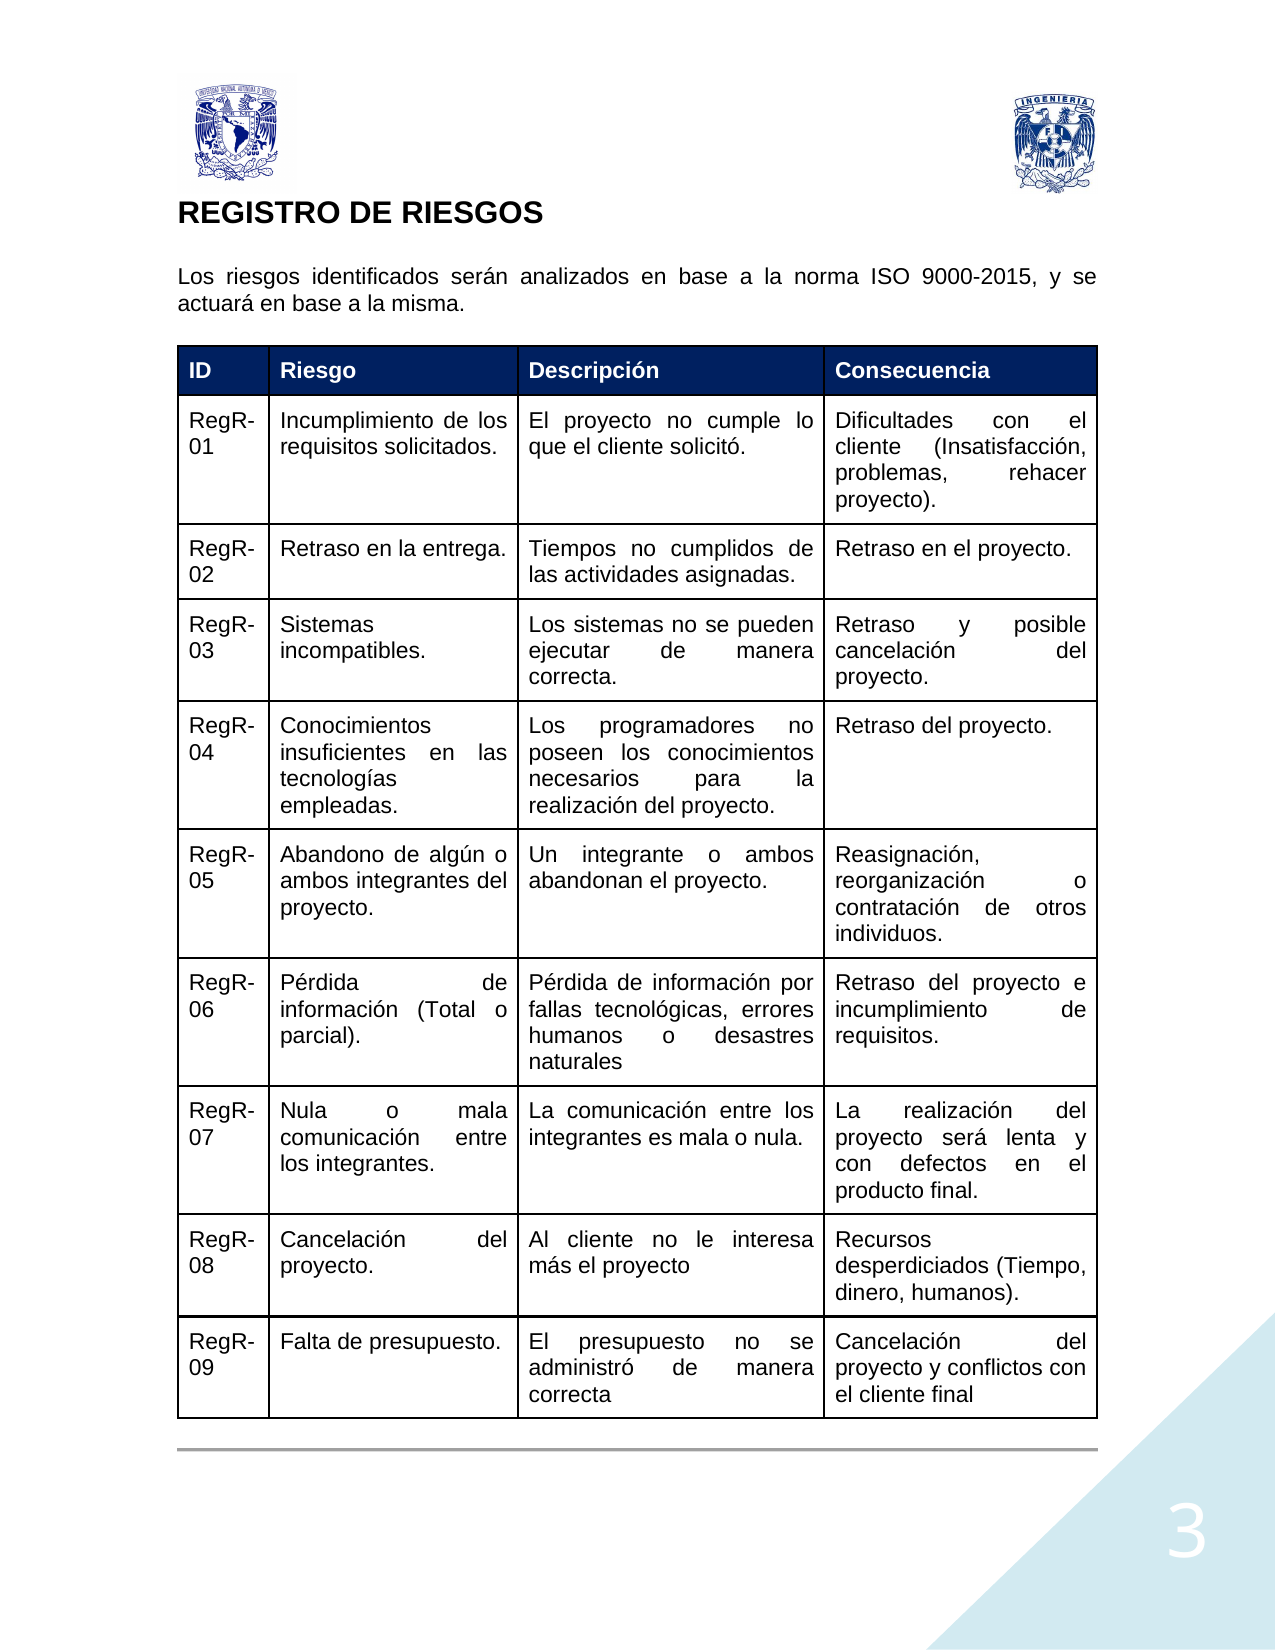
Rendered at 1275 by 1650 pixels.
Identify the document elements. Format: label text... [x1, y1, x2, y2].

table_cell Dificultades con el cliente (Insatisfacción, problemas, rehacer proyecto). [825, 396, 1096, 522]
table_cell Retraso del proyecto e incumplimiento de requisitos. [825, 959, 1096, 1085]
table_cell Los sistemas no se pueden ejecutar de manera correcta. [519, 600, 823, 700]
table_cell Retraso y posible cancelación del proyecto. [825, 600, 1096, 700]
table_header Descripción [519, 347, 823, 394]
table_cell Recursos desperdiciados (Tiempo, dinero, humanos). [825, 1215, 1096, 1315]
table_cell Pérdida de información (Total o parcial). [270, 959, 517, 1085]
picture [177, 73, 298, 194]
table_cell Retraso en el proyecto. [825, 525, 1096, 598]
table_cell Tiempos no cumplidos de las actividades asignadas. [519, 525, 823, 598]
table_cell La comunicación entre los integrantes es mala o nula. [519, 1087, 823, 1213]
table_cell RegR-05 [179, 830, 268, 957]
table_cell La realización del proyecto será lenta y con defectos en el producto final. [825, 1087, 1096, 1213]
text REGISTRO DE RIESGOS [177, 194, 1098, 230]
table_cell Sistemas incompatibles. [270, 600, 517, 700]
table_cell Falta de presupuesto. [270, 1318, 517, 1417]
table_cell RegR-06 [179, 959, 268, 1085]
table_cell Cancelación del proyecto. [270, 1215, 517, 1315]
table_cell Al cliente no le interesa más el proyecto [519, 1215, 823, 1315]
table_cell El proyecto no cumple lo que el cliente solicitó. [519, 396, 823, 522]
table_cell El presupuesto no se administró de manera correcta [519, 1318, 823, 1417]
table_cell Retraso en la entrega. [270, 525, 517, 598]
table_cell RegR-01 [179, 396, 268, 522]
table_cell RegR-08 [179, 1215, 268, 1315]
table_header Riesgo [270, 347, 517, 394]
table_cell RegR-07 [179, 1087, 268, 1213]
table_cell Retraso del proyecto. [825, 702, 1096, 828]
table_cell Un integrante o ambos abandonan el proyecto. [519, 830, 823, 957]
table_cell Conocimientos insuficientes en las tecnologías empleadas. [270, 702, 517, 828]
table_cell Abandono de algún o ambos integrantes del proyecto. [270, 830, 517, 957]
table_cell RegR-03 [179, 600, 268, 700]
table_cell Pérdida de información por fallas tecnológicas, errores humanos o desastres naturales [519, 959, 823, 1085]
table_cell Cancelación del proyecto y conflictos con el cliente final [825, 1318, 1096, 1417]
table_cell RegR-09 [179, 1318, 268, 1417]
table_cell Los programadores no poseen los conocimientos necesarios para la realización del proyecto. [519, 702, 823, 828]
table_header ID [179, 347, 268, 394]
table_header Consecuencia [825, 347, 1096, 394]
text Los riesgos identificados serán analizados en base a la norma ISO 9000-2015, y se actuará en base a la misma. [177, 263, 1098, 316]
table_cell RegR-02 [179, 525, 268, 598]
table_cell Reasignación, reorganización o contratación de otros individuos. [825, 830, 1096, 957]
table_cell Incumplimiento de los requisitos solicitados. [270, 396, 517, 522]
table_cell Nula o mala comunicación entre los integrantes. [270, 1087, 517, 1213]
table_cell RegR-04 [179, 702, 268, 828]
picture [1010, 91, 1098, 194]
